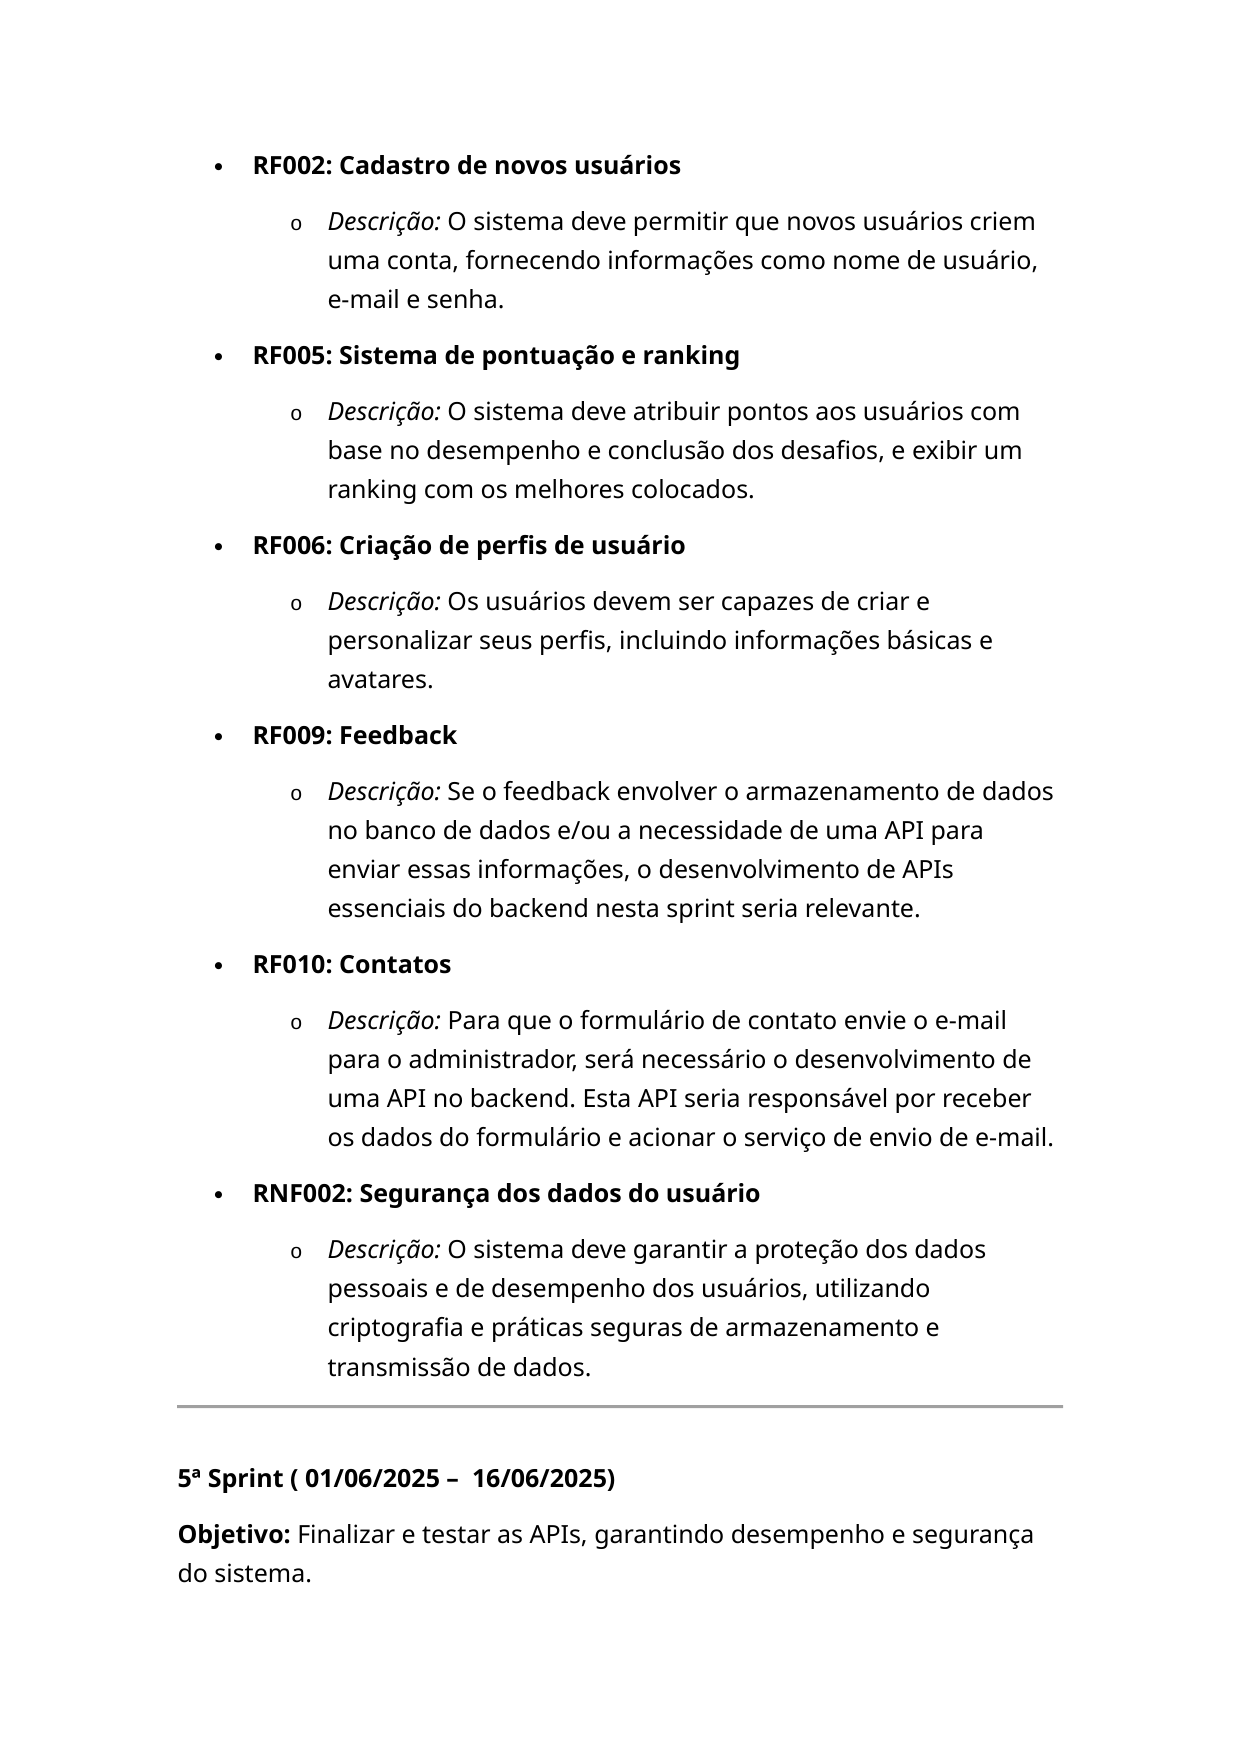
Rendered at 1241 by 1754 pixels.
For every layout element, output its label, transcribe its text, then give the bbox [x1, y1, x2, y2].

list Descrição: O sistema deve garantir a proteção dos dados pessoais e de desempenho dos usuários, utilizando criptografia e práticas seguras de armazenamento e transmissão de dados. [290, 1232, 1063, 1383]
text Objetivo: Finalizar e testar as APIs, garantindo desempenho e segurança do sistema. [177, 1517, 1063, 1590]
list Descrição: Se o feedback envolver o armazenamento de dados no banco de dados e/ou a necessidade de uma API para enviar essas informações, o desenvolvimento de APIs essenciais do backend nesta sprint seria relevante. [290, 773, 1063, 925]
list RF010: Contatos [215, 947, 1063, 981]
text 5ª Sprint ( 01/06/2025 – 16/06/2025) [177, 1461, 1063, 1495]
list RF009: Feedback [215, 718, 1063, 752]
list RF002: Cadastro de novos usuários [215, 148, 1063, 182]
list Descrição: O sistema deve permitir que novos usuários criem uma conta, fornecendo informações como nome de usuário, e-mail e senha. [290, 203, 1063, 316]
list Descrição: Os usuários devem ser capazes de criar e personalizar seus perfis, incluindo informações básicas e avatares. [290, 583, 1063, 696]
list RF005: Sistema de pontuação e ranking [215, 338, 1063, 372]
list Descrição: O sistema deve atribuir pontos aos usuários com base no desempenho e conclusão dos desafios, e exibir um ranking com os melhores colocados. [290, 393, 1063, 506]
list RNF002: Segurança dos dados do usuário [215, 1176, 1063, 1210]
list RF006: Criação de perfis de usuário [215, 528, 1063, 562]
list Descrição: Para que o formulário de contato envie o e-mail para o administrador, será necessário o desenvolvimento de uma API no backend. Esta API seria responsável por receber os dados do formulário e acionar o serviço de envio de e-mail. [290, 1003, 1063, 1154]
